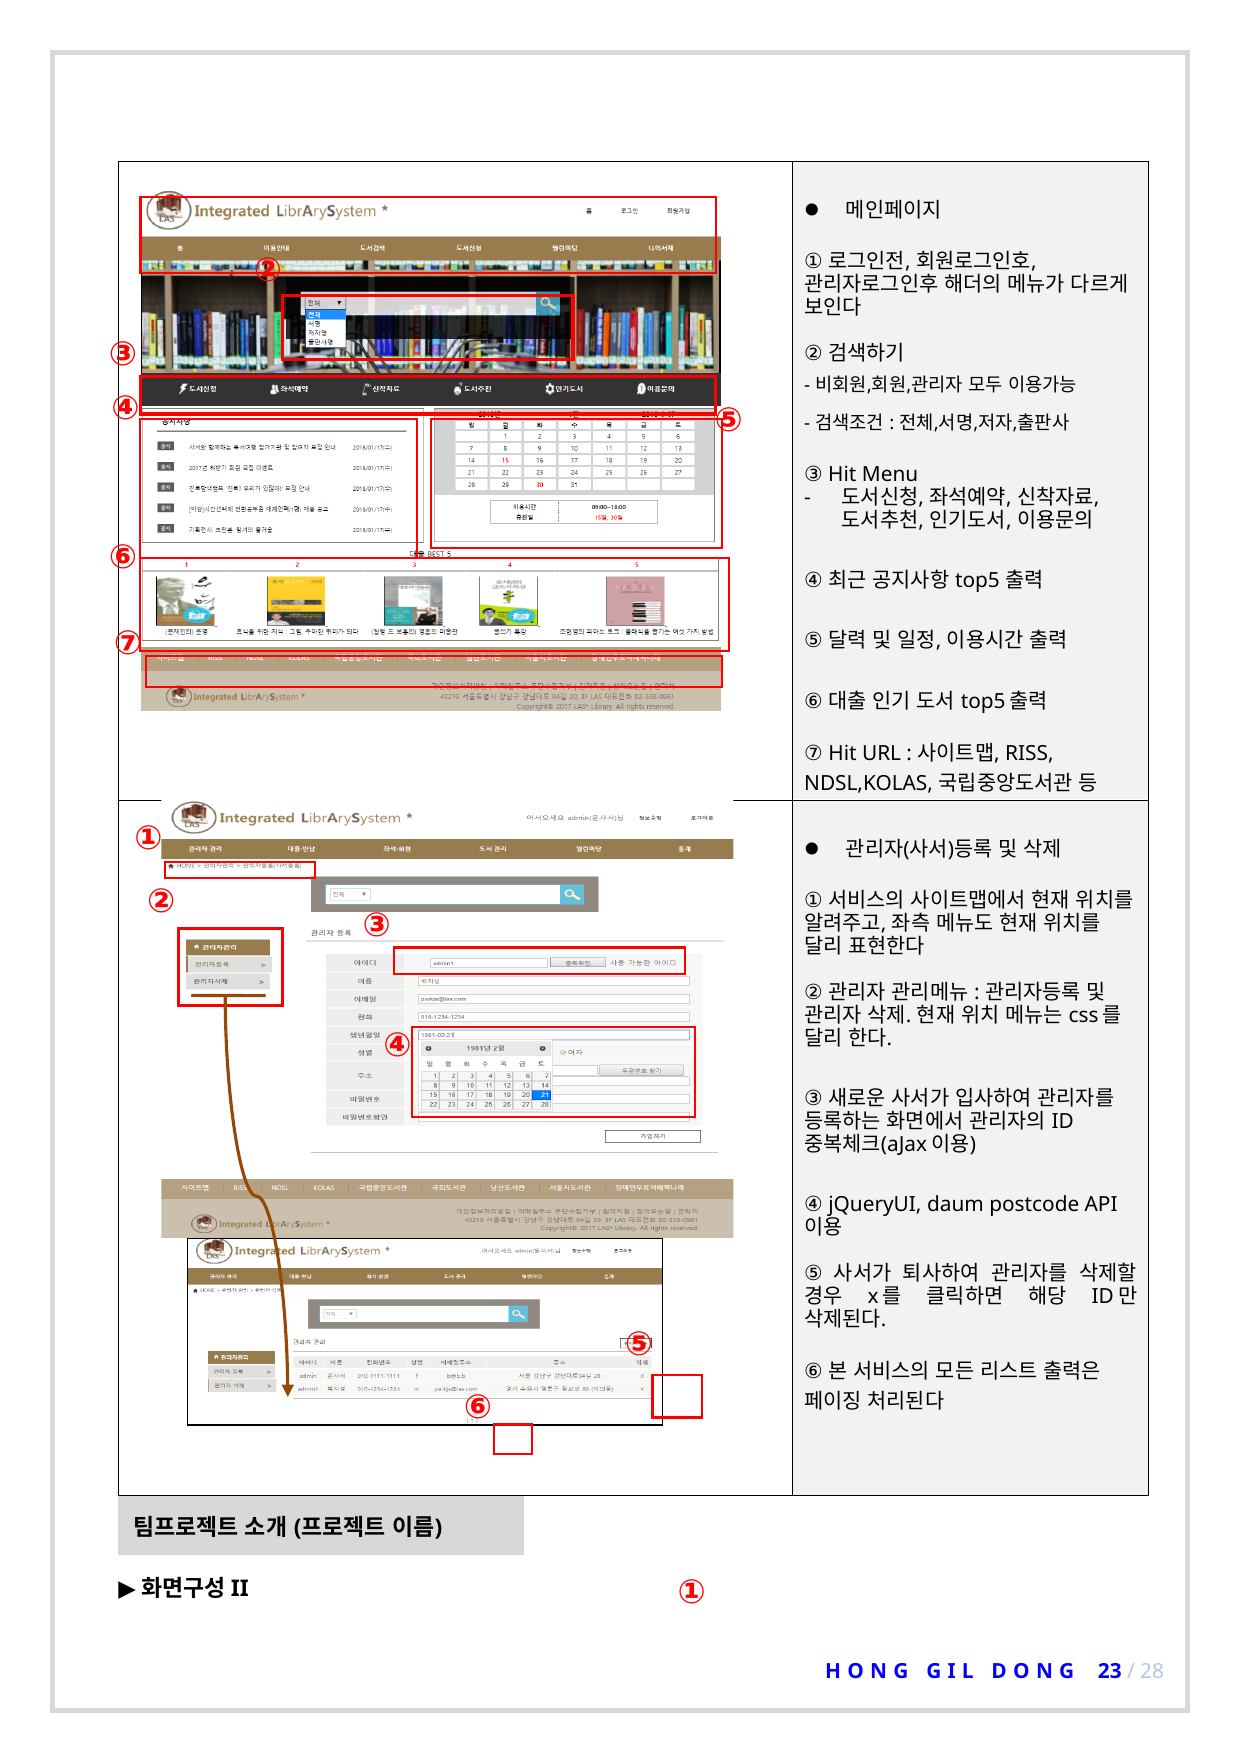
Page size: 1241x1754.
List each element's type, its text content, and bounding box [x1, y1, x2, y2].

picture [141, 416, 721, 557]
picture [654, 1376, 662, 1416]
picture [161, 800, 734, 1238]
picture [188, 1239, 662, 1424]
picture [141, 559, 721, 650]
table_header [119, 162, 792, 799]
picture [141, 190, 721, 413]
picture [141, 652, 721, 711]
table_header 메인페이지 ① 로그인전, 회원로그인호, 관리자로그인후 해더의 메뉴가 다르게 보인다 ② 검색하기 - 비회원,회원,관리자 모두 이용가능 - 검색조건 : 전체,서명,저자,출판사 ③ Hit Menu 도서신청, 좌석예약, 신착자료, 도서추천, 인기도서, 이용문의 ④ 최근 공지사항 top5 출력 ⑤ 달력 및 일정, 이용시간 출력 ⑥ 대출 인기 도서 top5출력 ⑦ Hit URL : 사이트맵, RISS, NDSL,KOLAS, 국립중앙도서관 등 [793, 162, 1148, 799]
picture [432, 420, 721, 547]
picture [147, 657, 721, 686]
picture [141, 420, 416, 557]
picture [142, 198, 715, 272]
picture [180, 930, 281, 1004]
picture [258, 274, 277, 280]
picture [142, 378, 714, 412]
text ▶ 화면구성II [118, 1570, 1122, 1603]
table_cell 관리자(사서)등록 및 삭제 ① 서비스의 사이트맵에서 현재 위치를 알려주고, 좌측 메뉴도 현재 위치를 달리 표현한다 ② 관리자 관리메뉴 : 관리자등록 및 관리자 삭제. 현재 위치 메뉴는 css를 달리 한다. ③ 새로운 사서가 입사하여 관리자를 등록하는 화면에서 관리자의 ID중복체크(aJax이용) ④ jQueryUI, daum postcode API 이용 ⑤ 사서가 퇴사하여 관리자를 삭제할 경우 x를 클릭하면 해당 ID만 삭제된다. ⑥ 본 서비스의 모든 리스트 출력은 페이징 처리된다 [793, 801, 1148, 1495]
table_cell [119, 801, 792, 1495]
